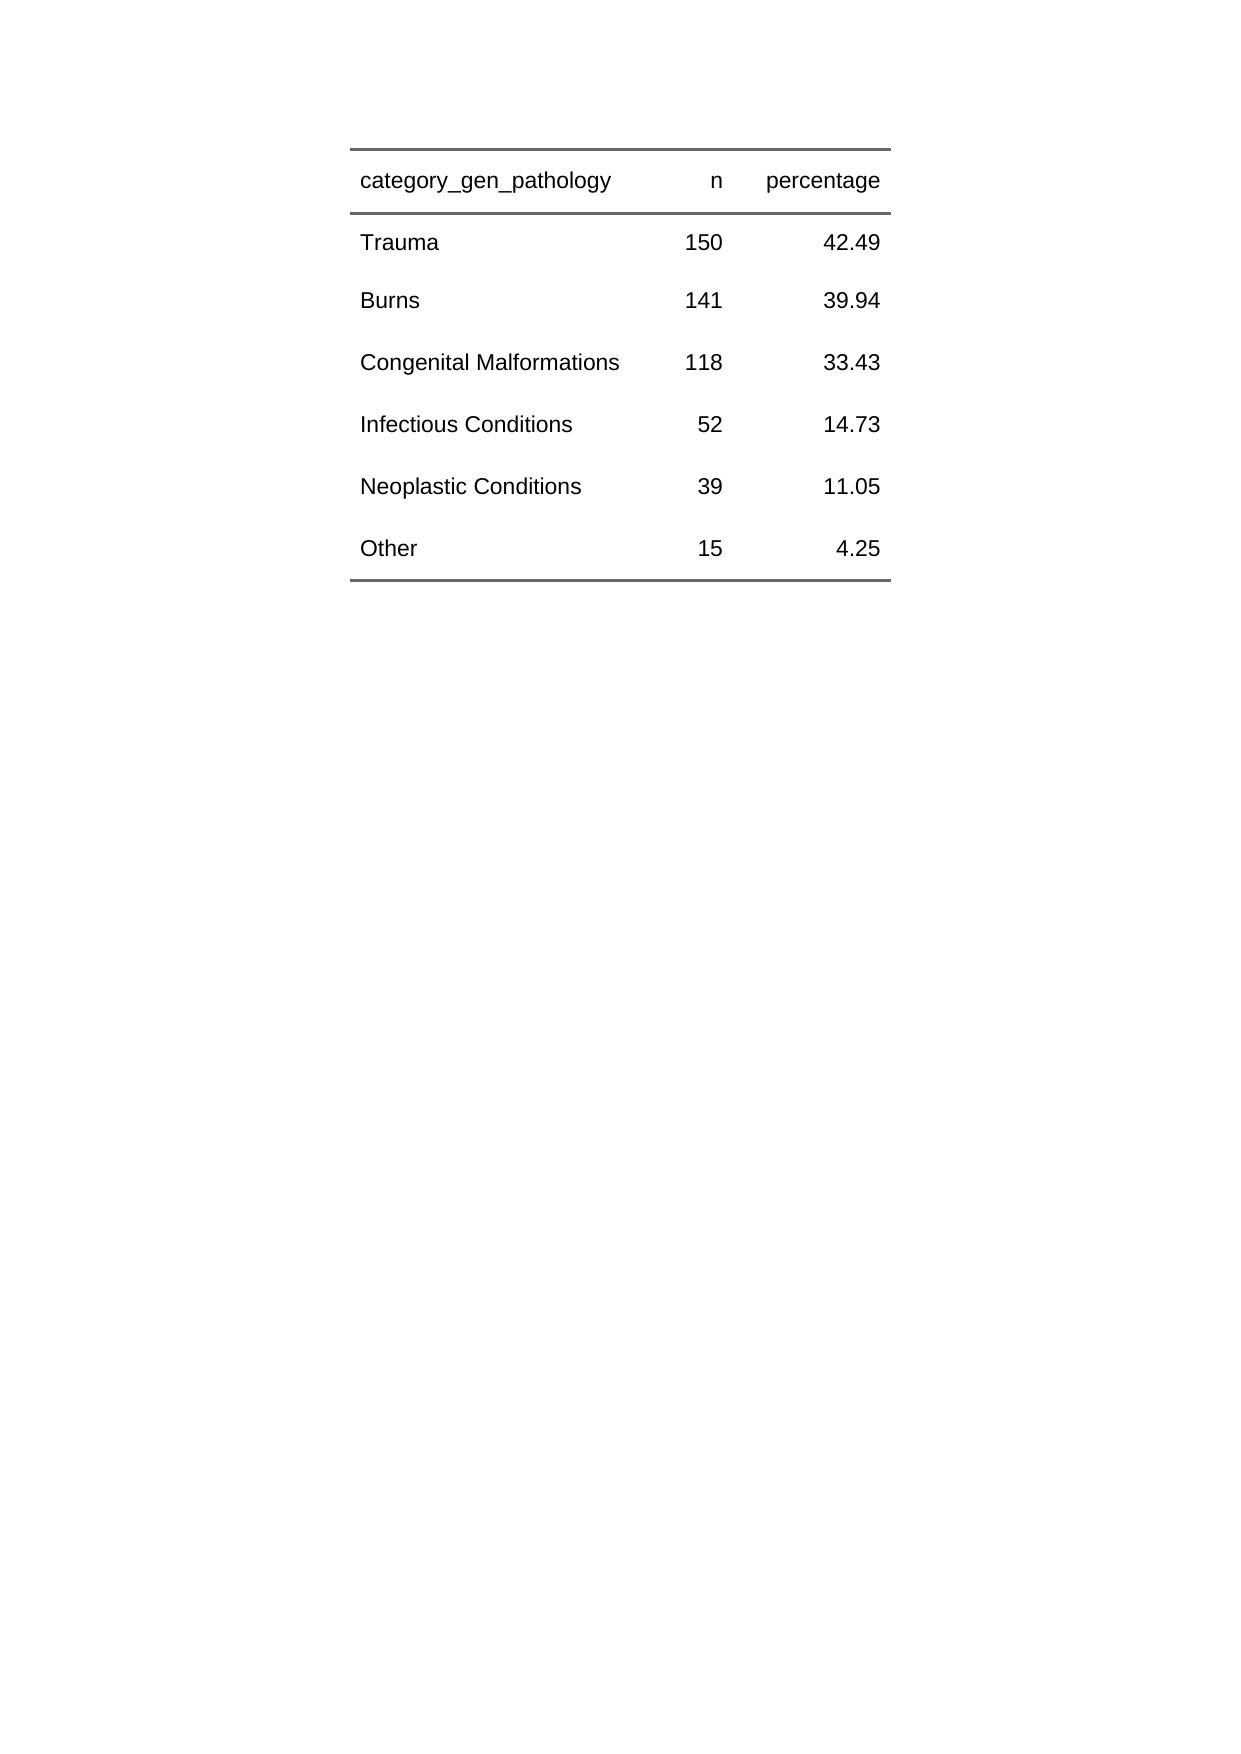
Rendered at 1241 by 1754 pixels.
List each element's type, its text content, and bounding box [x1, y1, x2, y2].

table_cell Trauma [350, 215, 652, 271]
table_cell 11.05 [733, 455, 891, 519]
table_cell 4.25 [733, 519, 891, 578]
table_cell Other [350, 519, 652, 578]
table_cell 42.49 [733, 215, 891, 271]
table_cell 39 [652, 455, 733, 519]
table_cell 14.73 [733, 395, 891, 455]
table_cell Congenital Malformations [350, 331, 652, 395]
table_cell 118 [652, 331, 733, 395]
table_cell 141 [652, 271, 733, 331]
table_cell 15 [652, 519, 733, 578]
table_header category_gen_pathology [350, 151, 652, 212]
table_header percentage [733, 151, 891, 212]
table_cell 39.94 [733, 271, 891, 331]
table_cell 52 [652, 395, 733, 455]
table_cell Infectious Conditions [350, 395, 652, 455]
table_cell 33.43 [733, 331, 891, 395]
table_header n [652, 151, 733, 212]
table_cell 150 [652, 215, 733, 271]
table_cell Burns [350, 271, 652, 331]
table_cell Neoplastic Conditions [350, 455, 652, 519]
